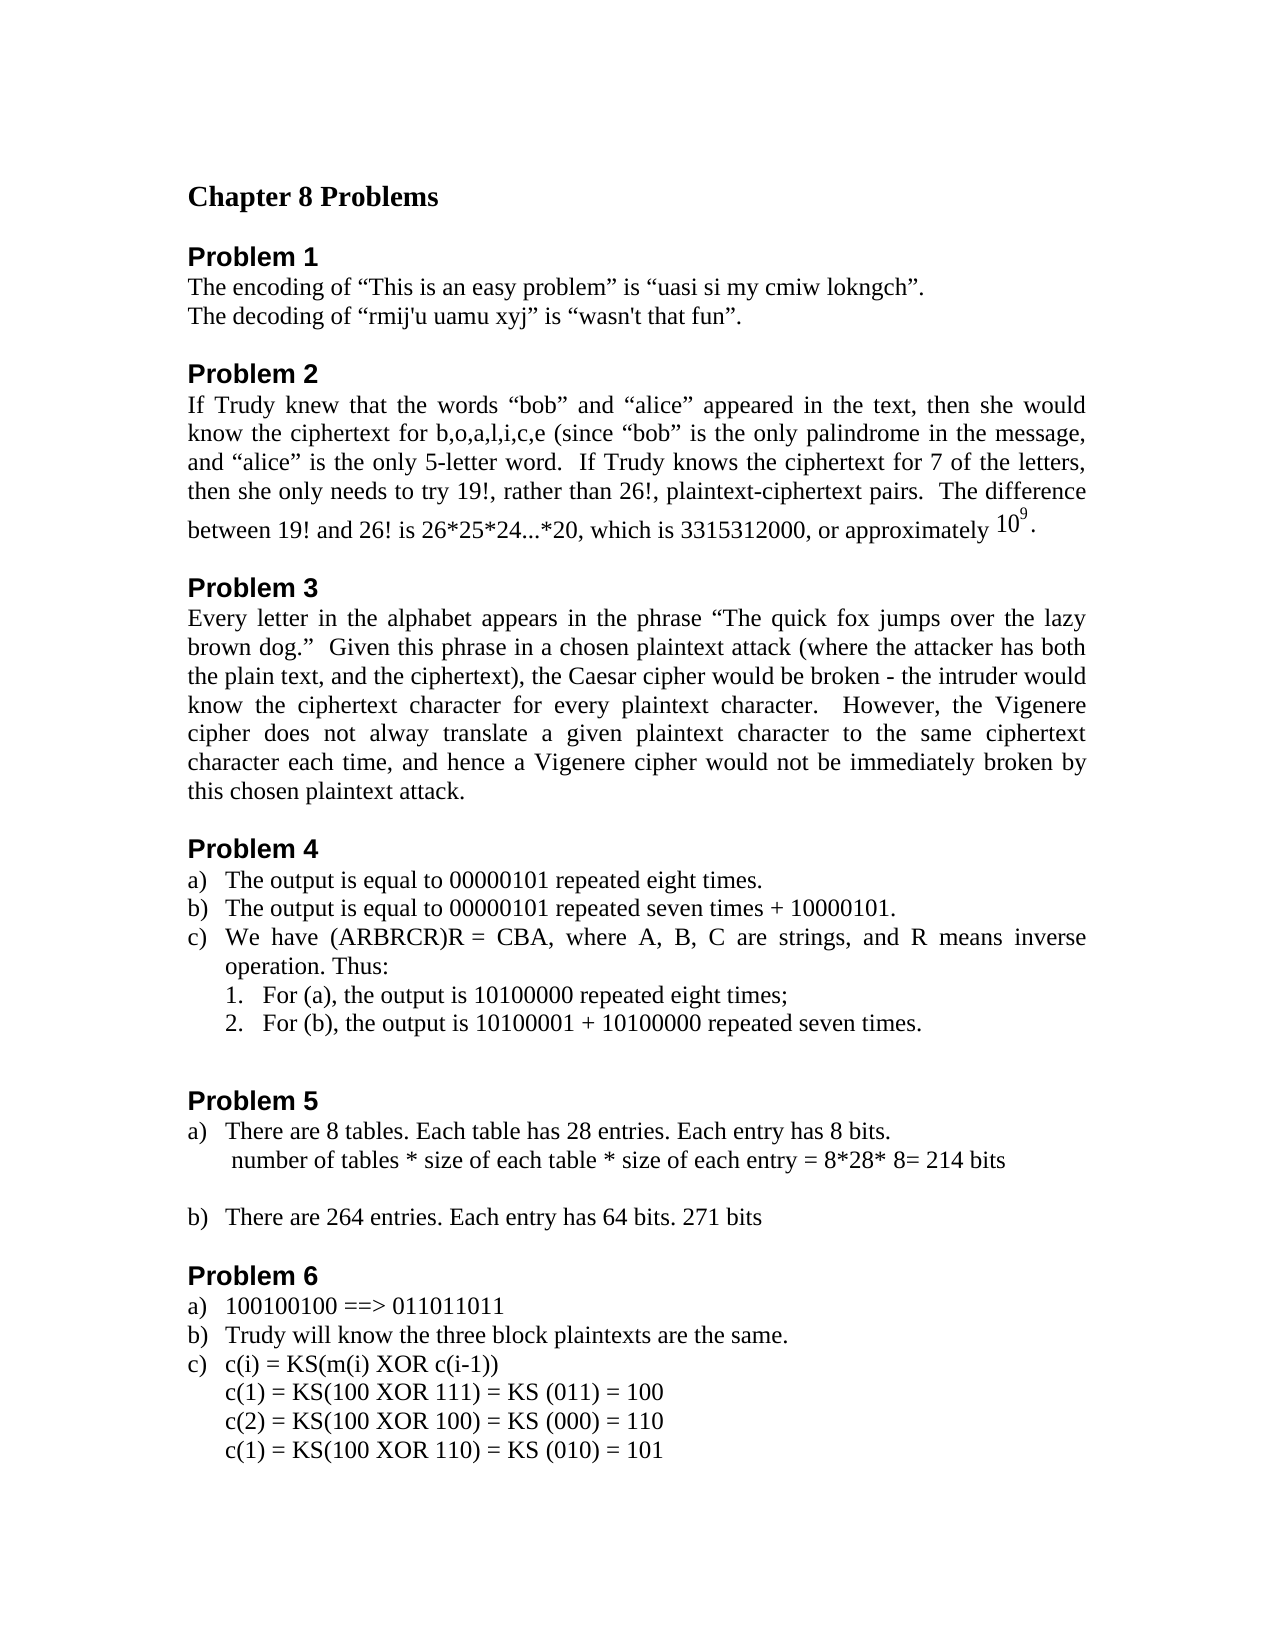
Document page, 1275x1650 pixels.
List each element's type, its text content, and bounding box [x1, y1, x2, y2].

subtitle The output is equal to 00000101 repeated seven times + 10000101. [187, 893, 1087, 922]
subtitle number of tables * size of each table * size of each entry = 8*28* 8= 214 bits [225, 1145, 1087, 1174]
text Problem 6 [187, 1260, 1087, 1291]
text Problem 1 [187, 241, 1087, 272]
subtitle c(1) = KS(100 XOR 110) = KS (010) = 101 [225, 1435, 1087, 1464]
subtitle The encoding of “This is an easy problem” is “uasi si my cmiw lokngch”. [187, 272, 1087, 301]
subtitle Trudy will know the three block plaintexts are the same. [187, 1320, 1087, 1349]
subtitle The output is equal to 00000101 repeated eight times. [187, 865, 1087, 893]
text Problem 5 [187, 1085, 1087, 1116]
subtitle We have (ARBRCR)R = CBA, where A, B, C are strings, and R means inverse operation. Thus: [187, 922, 1087, 980]
text Problem 3 [187, 572, 1087, 603]
subtitle c(2) = KS(100 XOR 100) = KS (000) = 110 [225, 1406, 1087, 1435]
subtitle For (b), the output is 10100001 + 10100000 repeated seven times. [225, 1008, 1087, 1037]
subtitle c(i) = KS(m(i) XOR c(i-1)) [187, 1349, 1087, 1377]
text Problem 2 [187, 358, 1087, 390]
subtitle Every letter in the alphabet appears in the phrase “The quick fox jumps over the lazy brown dog.” Given this phrase in a chosen plaintext attack (where the attacker has both the plain text, and the ciphertext), the Caesar cipher would be broken - the intruder would know the ciphertext character for every plaintext character. However, the Vigenere cipher does not alway translate a given plaintext character to the same ciphertext character each time, and hence a Vigenere cipher would not be immediately broken by this chosen plaintext attack. [187, 603, 1087, 805]
subtitle There are 264 entries. Each entry has 64 bits. 271 bits [187, 1202, 1087, 1231]
subtitle Chapter 8 Problems [187, 179, 1087, 212]
subtitle If Trudy knew that the words “bob” and “alice” appeared in the text, then she would know the ciphertext for b,o,a,l,i,c,e (since “bob” is the only palindrome in the message, and “alice” is the only 5-letter word. If Trudy knows the ciphertext for 7 of the letters, then she only needs to try 19!, rather than 26!, plaintext-ciphertext pairs. The difference between 19! and 26! is 26*25*24...*20, which is 3315312000, or approximately [187, 390, 1087, 543]
subtitle For (a), the output is 10100000 repeated eight times; [225, 980, 1087, 1008]
text Problem 4 [187, 833, 1087, 865]
subtitle There are 8 tables. Each table has 28 entries. Each entry has 8 bits. [187, 1116, 1087, 1145]
subtitle c(1) = KS(100 XOR 111) = KS (011) = 100 [225, 1377, 1087, 1406]
subtitle The decoding of “rmij'u uamu xyj” is “wasn't that fun”. [187, 301, 1087, 330]
subtitle 100100100 ==> 011011011 [187, 1291, 1087, 1320]
